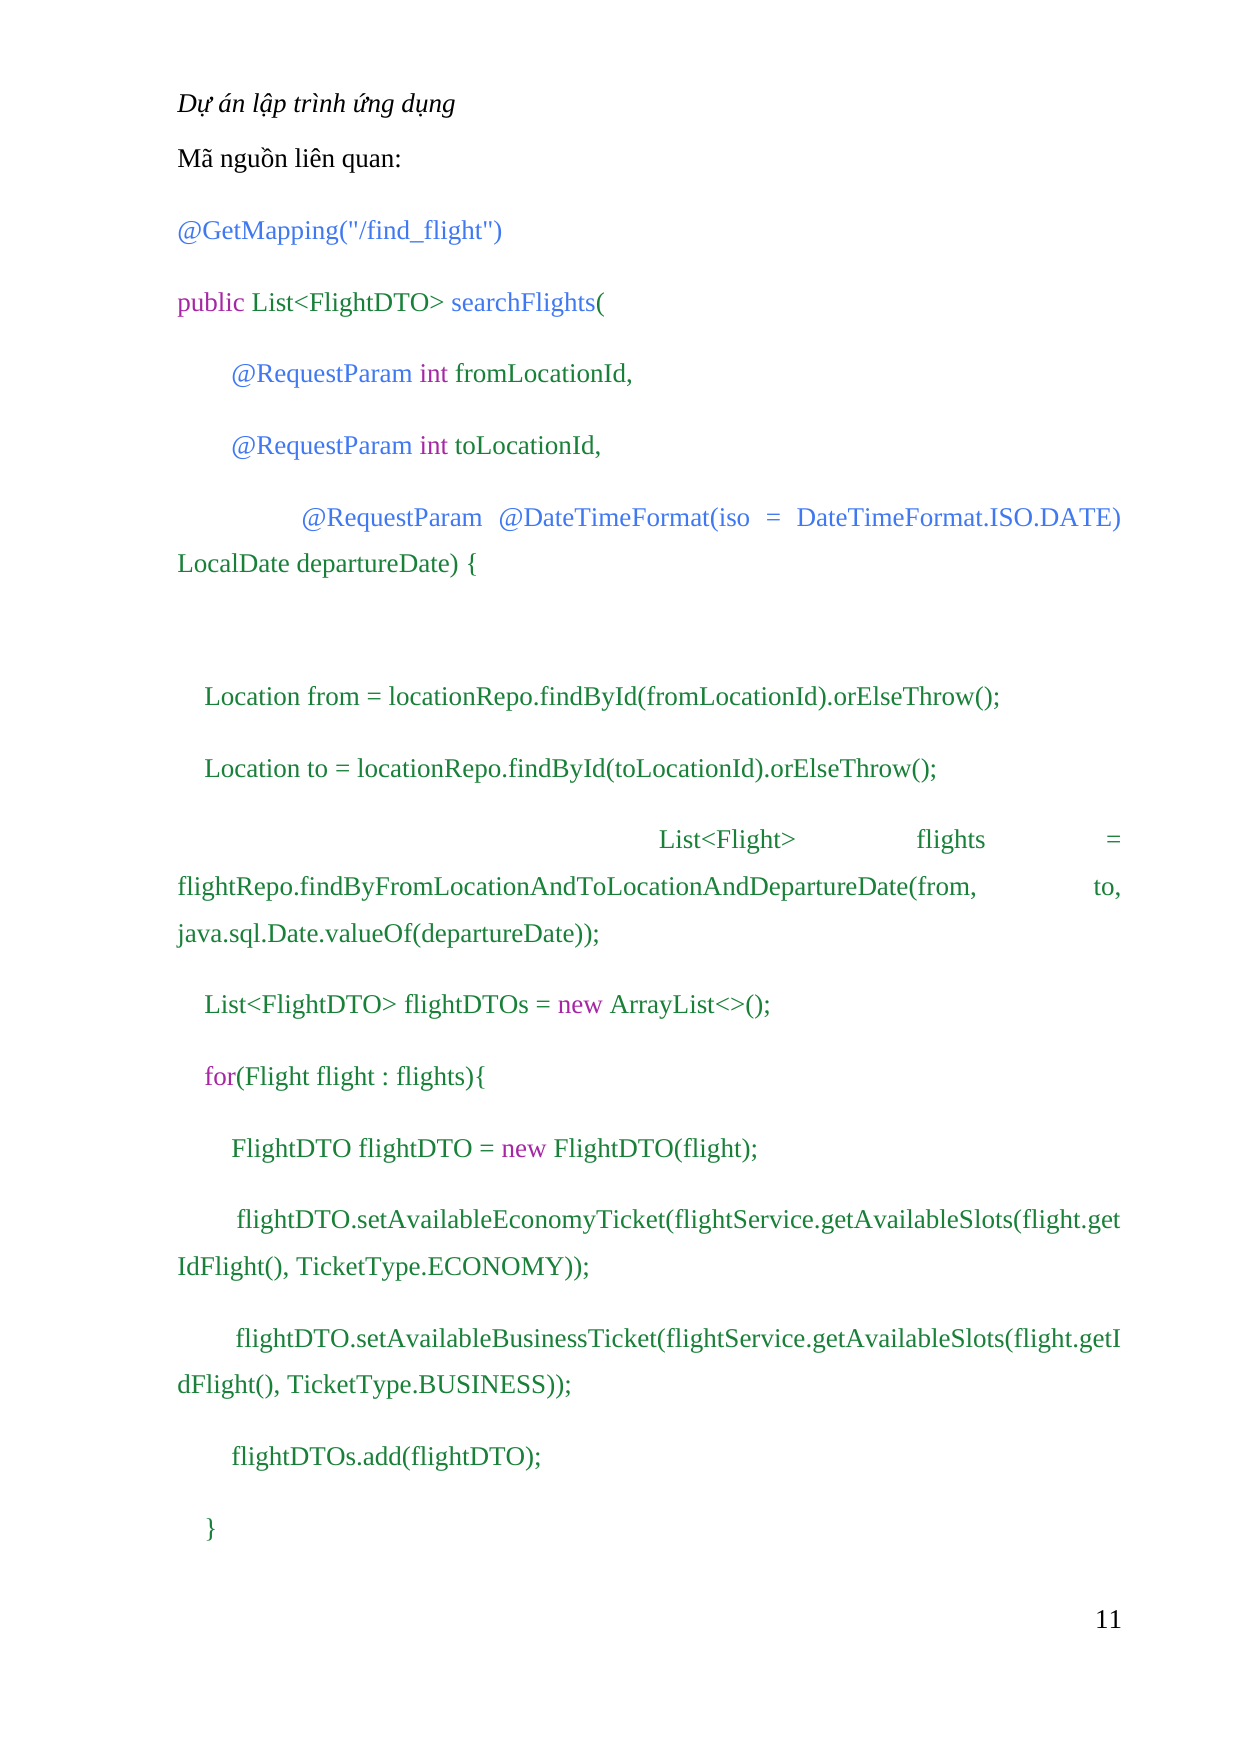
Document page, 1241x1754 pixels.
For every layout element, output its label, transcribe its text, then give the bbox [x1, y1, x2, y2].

text flightDTO.setAvailableBusinessTicket(flightService.getAvailableSlots(flight.getIdFlight(), TicketType.BUSINESS)); [177, 1322, 1122, 1400]
text List<Flight> flights = flightRepo.findByFromLocationAndToLocationAndDepartureDate(from, to, java.sql.Date.valueOf(departureDate)); [177, 823, 1122, 948]
text Location from = locationRepo.findById(fromLocationId).orElseThrow(); [177, 680, 1122, 711]
text flightDTO.setAvailableEconomyTicket(flightService.getAvailableSlots(flight.getIdFlight(), TicketType.ECONOMY)); [177, 1203, 1122, 1281]
text @RequestParam int toLocationId, [177, 429, 1122, 460]
text } [177, 1512, 1122, 1543]
text Mã nguồn liên quan: [177, 142, 1122, 174]
text for(Flight flight : flights){ [177, 1060, 1122, 1091]
text @GetMapping("/find_flight") [177, 214, 1122, 245]
text List<FlightDTO> flightDTOs = new ArrayList<>(); [177, 988, 1122, 1020]
text flightDTOs.add(flightDTO); [177, 1440, 1122, 1471]
text Location to = locationRepo.findById(toLocationId).orElseThrow(); [177, 752, 1122, 783]
text @RequestParam int fromLocationId, [177, 357, 1122, 389]
text FlightDTO flightDTO = new FlightDTO(flight); [177, 1132, 1122, 1163]
text @RequestParam @DateTimeFormat(iso = DateTimeFormat.ISO.DATE) LocalDate departureDate) { [177, 501, 1122, 579]
text public List<FlightDTO> searchFlights( [177, 286, 1122, 317]
